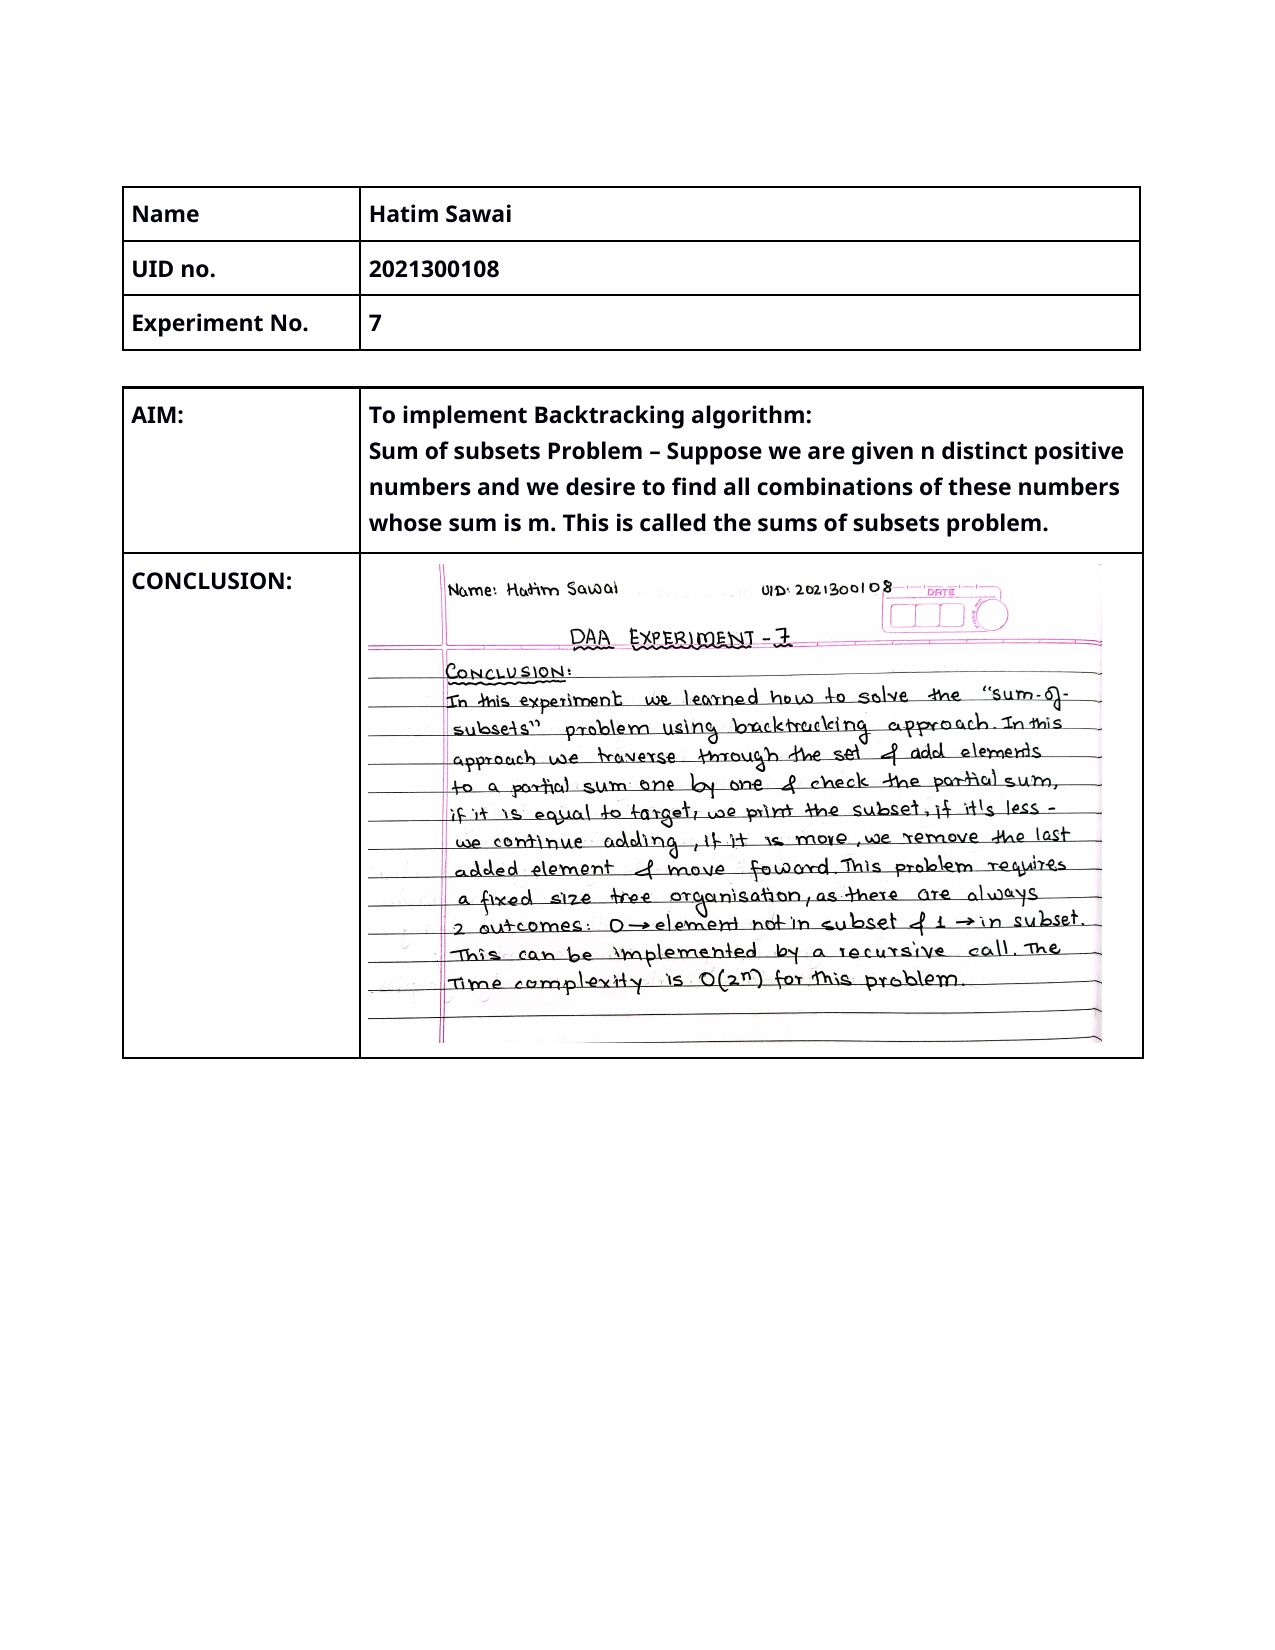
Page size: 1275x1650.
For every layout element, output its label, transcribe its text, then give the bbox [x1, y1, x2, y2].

table_header Name [124, 188, 359, 240]
table_header AIM: [124, 389, 359, 552]
table_header To implement Backtracking algorithm: Sum of subsets Problem – Suppose we are given n distinct positive numbers and we desire to find all combinations of these numbers whose sum is m. This is called the sums of subsets problem. [361, 389, 1142, 552]
table_cell 7 [361, 296, 1139, 348]
table_cell 2021300108 [361, 242, 1139, 294]
table_cell [361, 554, 1142, 1057]
table_header Hatim Sawai [361, 188, 1139, 240]
table_cell UID no. [124, 242, 359, 294]
table_cell CONCLUSION: [124, 554, 359, 1057]
table_cell Experiment No. [124, 296, 359, 348]
picture [368, 564, 1102, 1043]
